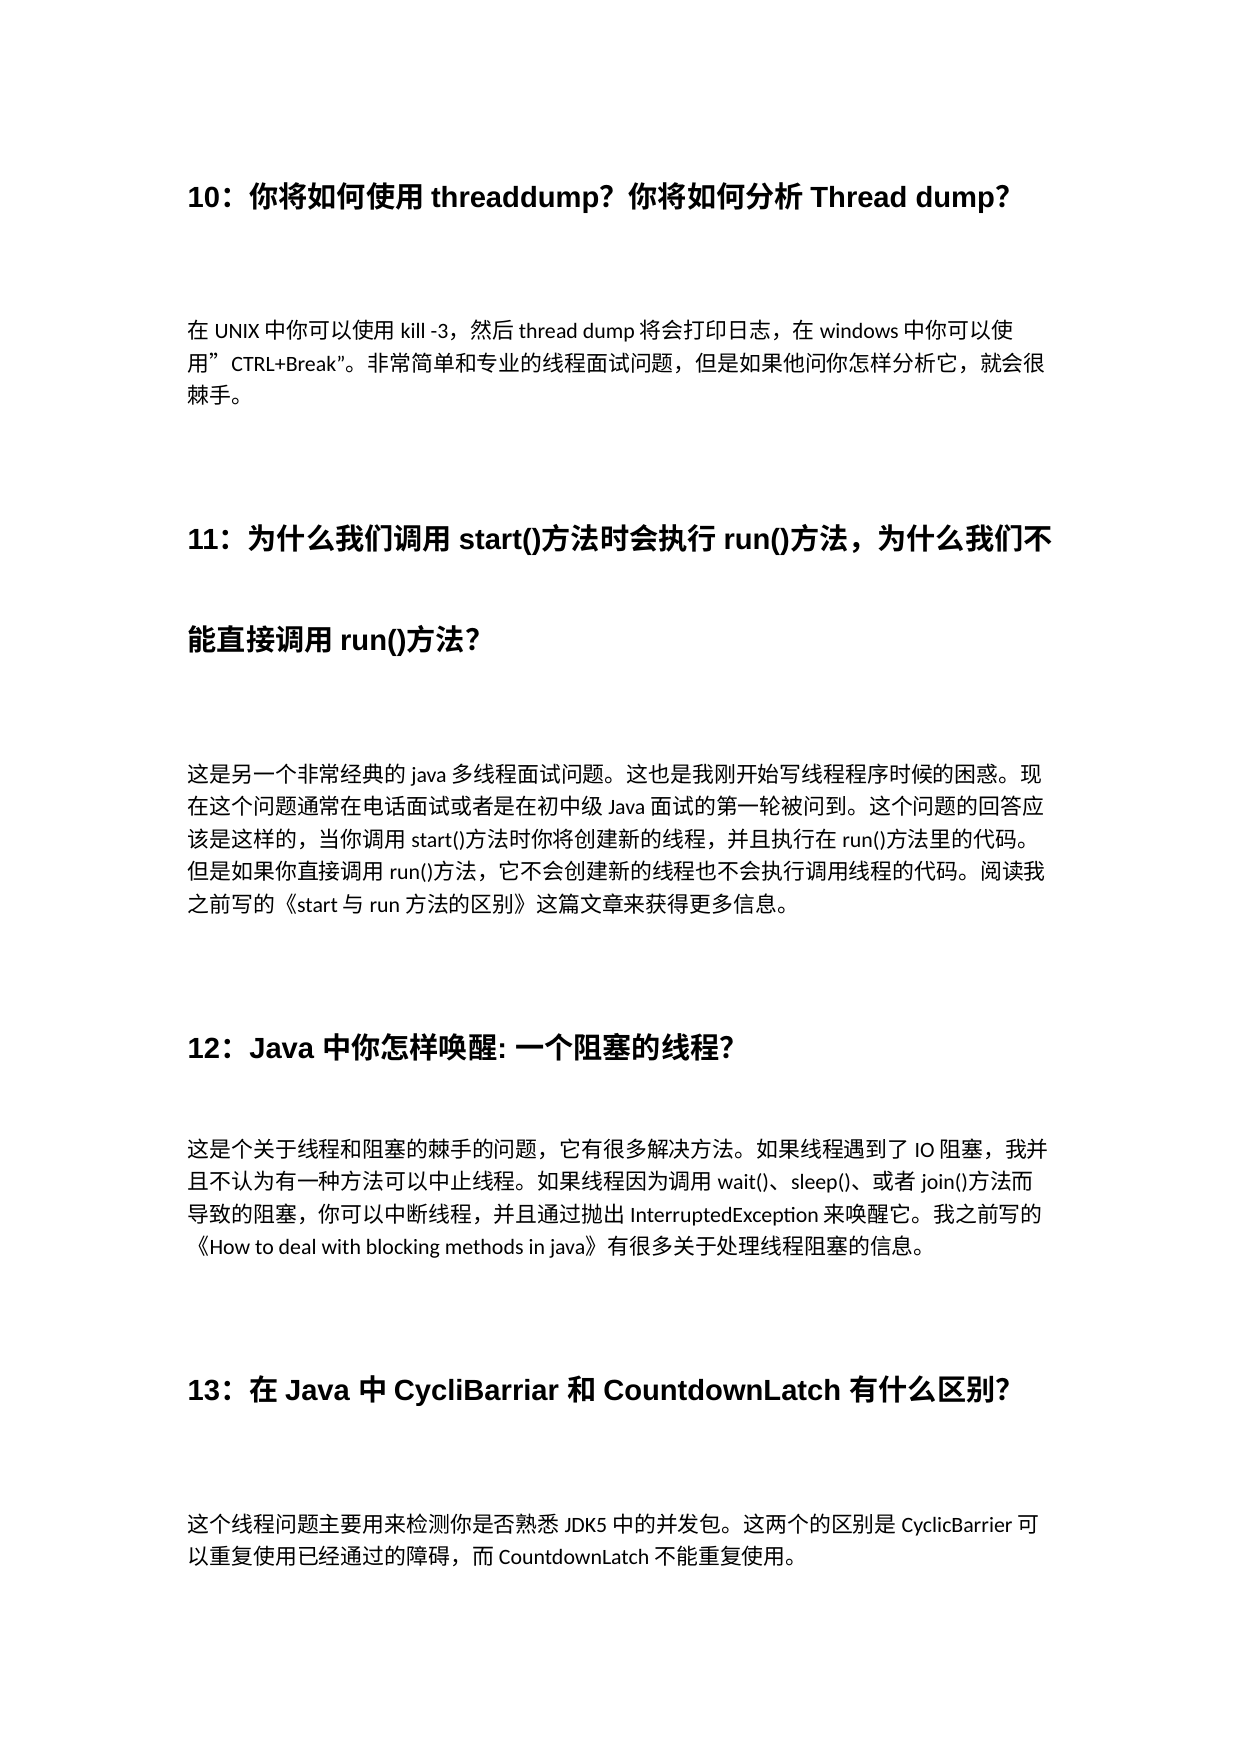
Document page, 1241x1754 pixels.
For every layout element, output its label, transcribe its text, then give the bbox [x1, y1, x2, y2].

text 用”CTRL+Break”。非常简单和专业的线程面试问题，但是如果他问你怎样分析它，就会很 [187, 345, 1053, 378]
text 这个线程问题主要用来检测你是否熟悉 JDK5 中的并发包。这两个的区别是 CyclicBarrier 可 [187, 1506, 1053, 1539]
text 《How to deal with blocking methods in java》有很多关于处理线程阻塞的信息。 [187, 1229, 1053, 1261]
text 之前写的《start 与 run 方法的区别》这篇文章来获得更多信息。 [187, 886, 1053, 919]
text 这是个关于线程和阻塞的棘手的问题，它有很多解决方法。如果线程遇到了 IO 阻塞，我并 [187, 1131, 1053, 1164]
text 但是如果你直接调用 run()方法，它不会创建新的线程也不会执行调用线程的代码。阅读我 [187, 854, 1053, 886]
text 这是另一个非常经典的 java 多线程面试问题。这也是我刚开始写线程程序时候的困惑。现 [187, 756, 1053, 789]
text 以重复使用已经通过的障碍，而 CountdownLatch 不能重复使用。 [187, 1539, 1053, 1571]
text 在 UNIX 中你可以使用 kill -3，然后 thread dump 将会打印日志，在 windows 中你可以使 [187, 313, 1053, 345]
subtitle 13：在 Java 中 CycliBarriar 和 CountdownLatch 有什么区别？ [187, 1356, 1053, 1421]
text 在这个问题通常在电话面试或者是在初中级 Java 面试的第一轮被问到。这个问题的回答应 [187, 789, 1053, 821]
text 该是这样的，当你调用 start()方法时你将创建新的线程，并且执行在 run()方法里的代码。 [187, 821, 1053, 854]
text 棘手。 [187, 378, 1053, 410]
text 导致的阻塞，你可以中断线程，并且通过抛出 InterruptedException 来唤醒它。我之前写的 [187, 1196, 1053, 1229]
text 且不认为有一种方法可以中止线程。如果线程因为调用 wait()、sleep()、或者 join()方法而 [187, 1164, 1053, 1196]
subtitle 12：Java 中你怎样唤醒: 一个阻塞的线程？ [187, 1013, 1053, 1078]
subtitle 11：为什么我们调用 start()方法时会执行 run()方法，为什么我们不能直接调用 run()方法？ [187, 504, 1053, 670]
subtitle 10：你将如何使用 threaddump？你将如何分析 Thread dump？ [187, 162, 1053, 227]
